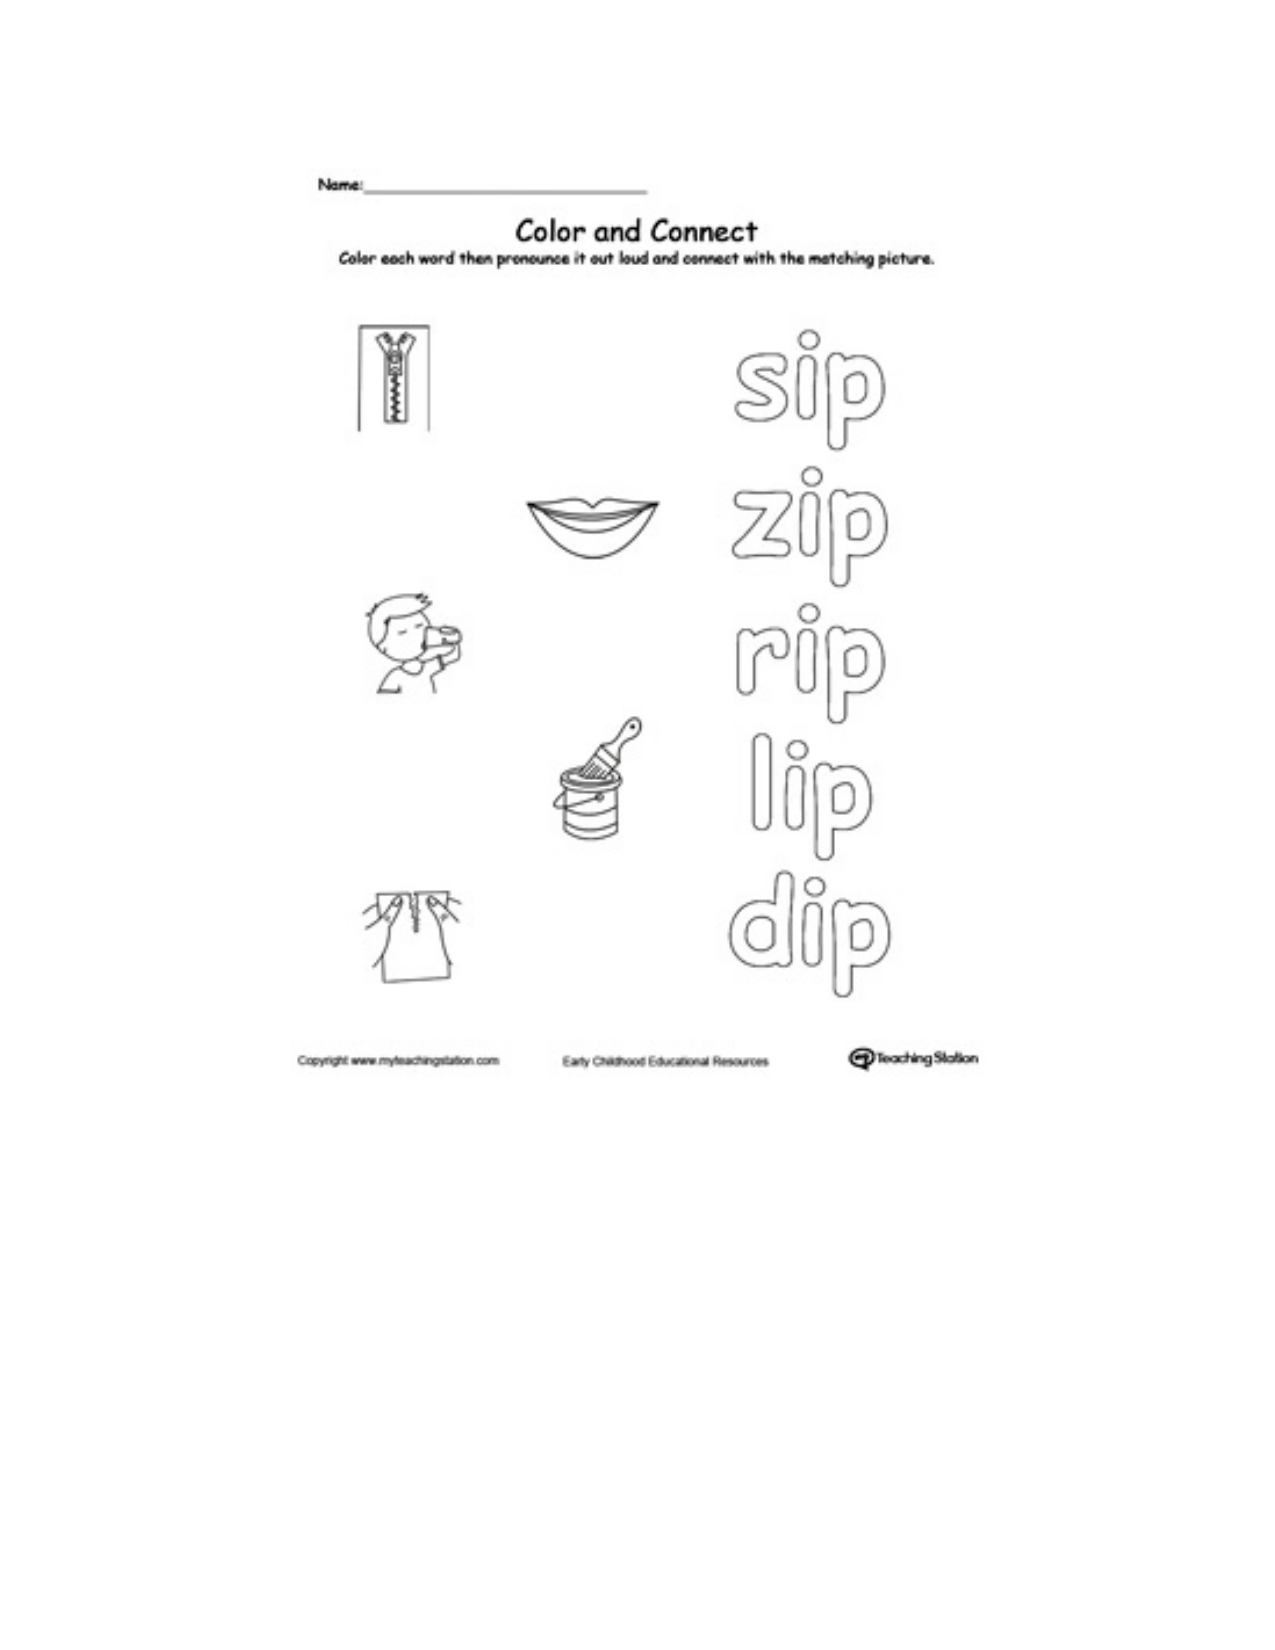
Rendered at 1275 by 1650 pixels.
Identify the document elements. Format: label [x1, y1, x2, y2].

picture [289, 150, 986, 1077]
